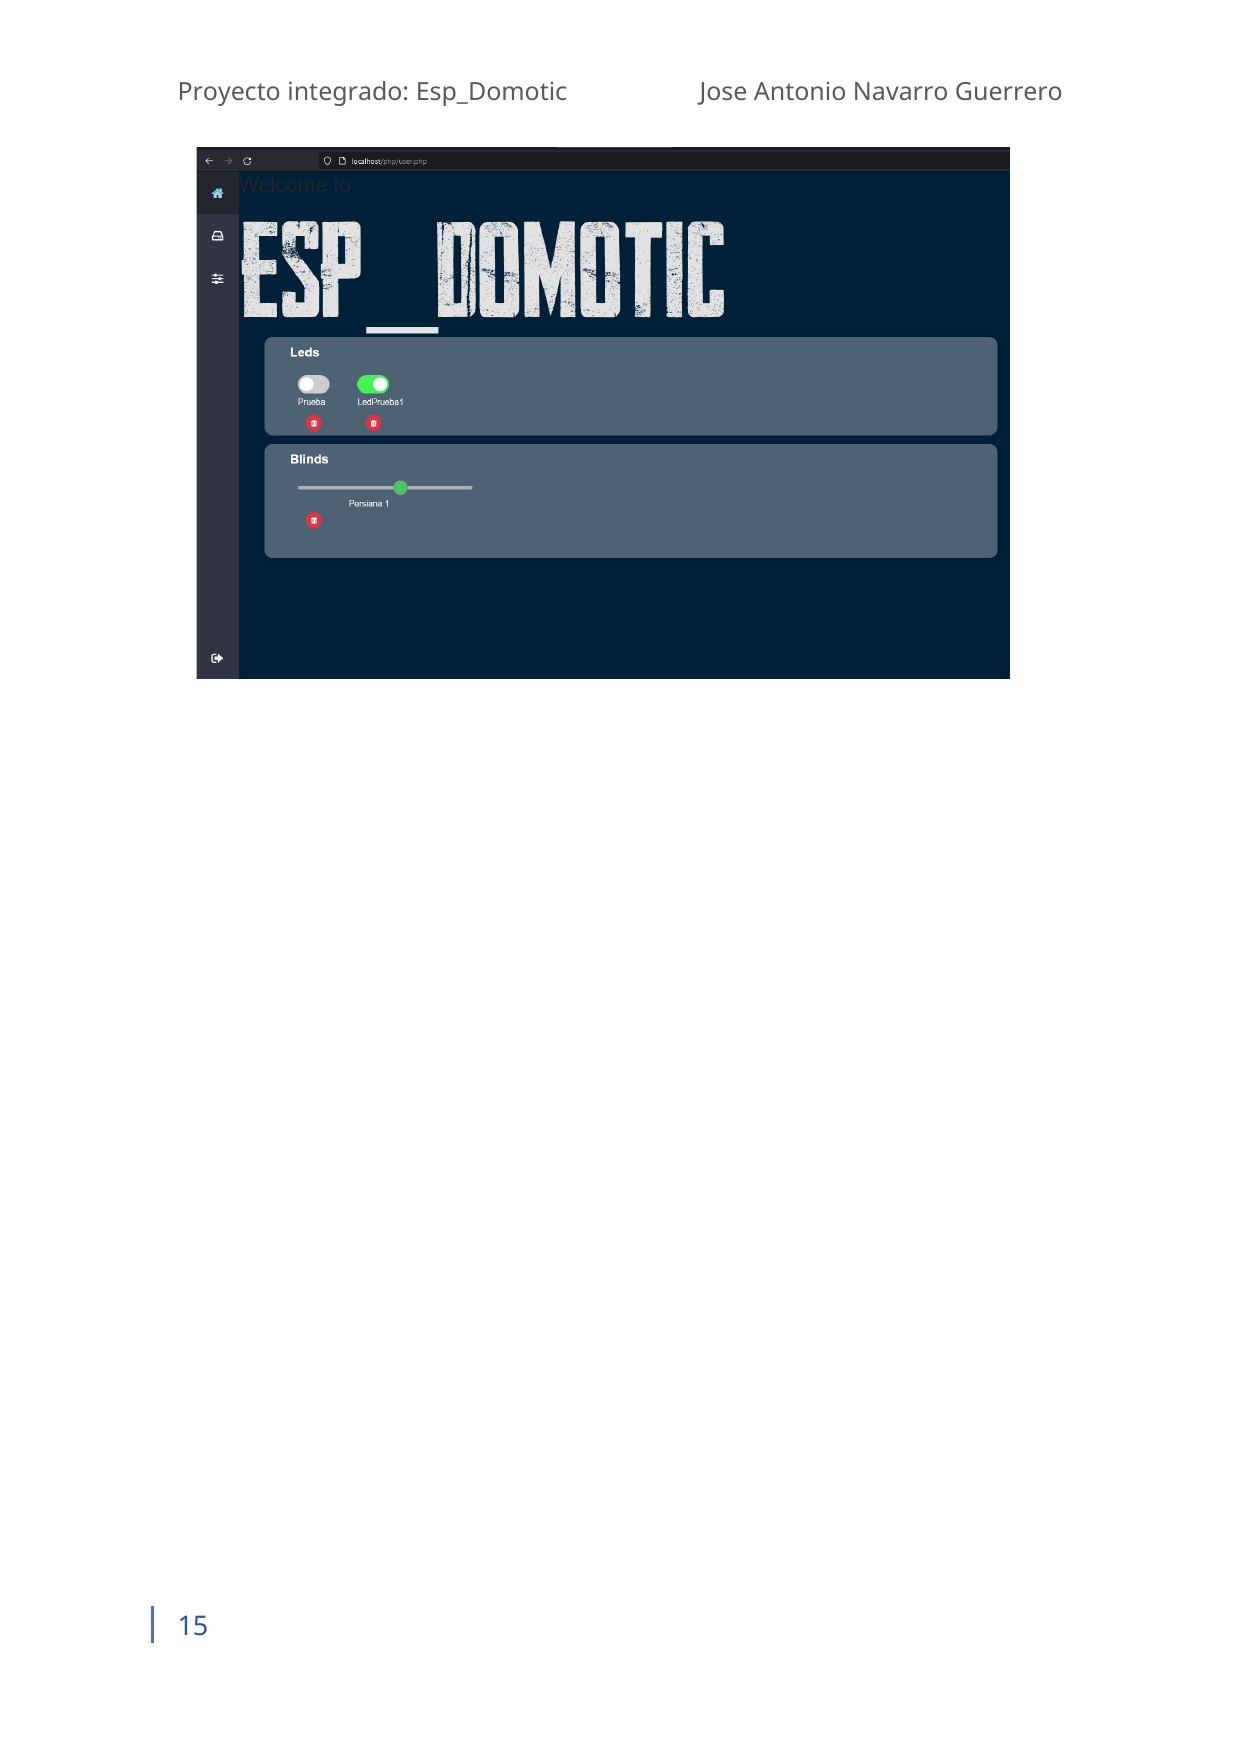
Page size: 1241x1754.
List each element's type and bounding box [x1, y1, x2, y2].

picture [196, 147, 1010, 679]
